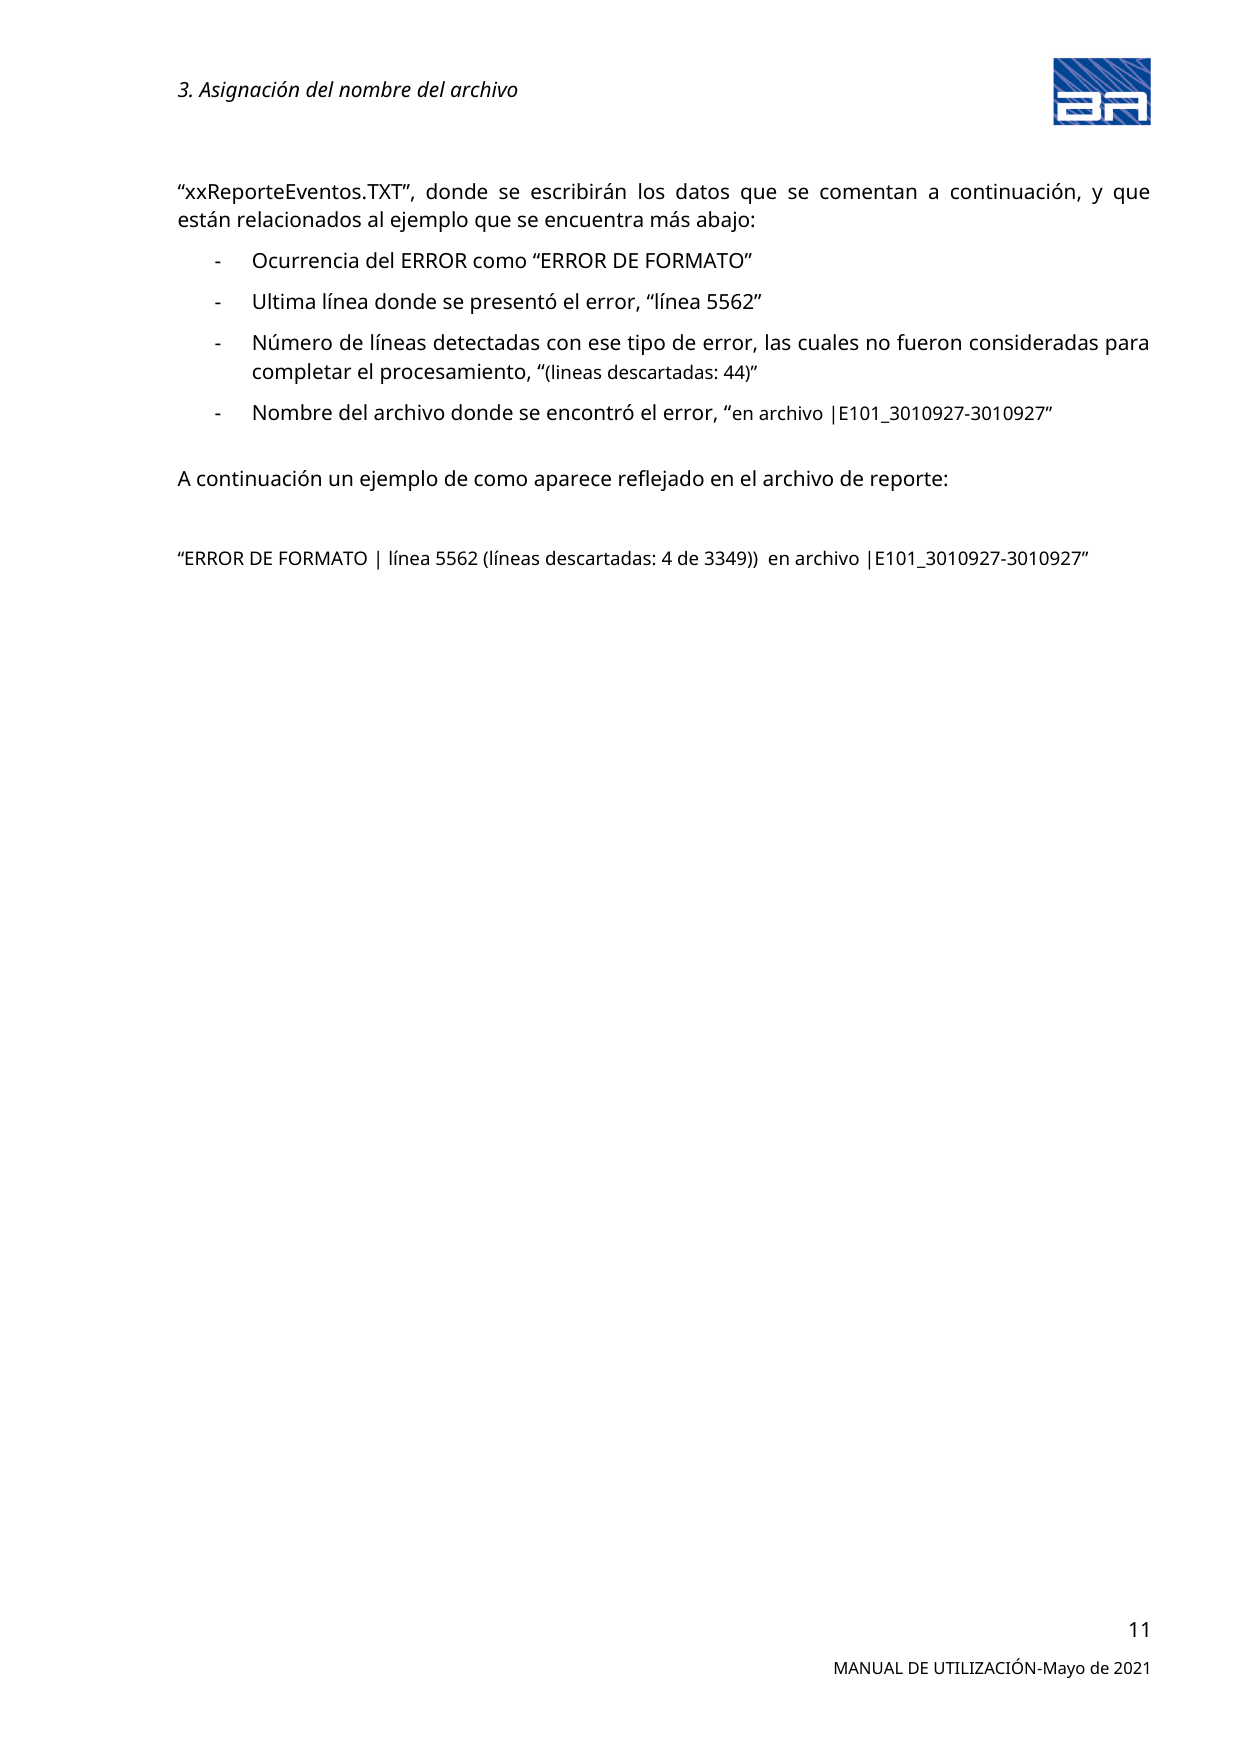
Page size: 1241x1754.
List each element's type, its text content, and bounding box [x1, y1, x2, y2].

text “ERROR DE FORMATO | línea 5562 (líneas descartadas: 4 de 3349)) en archivo |E101_3010927-3010927” [177, 546, 1152, 571]
list Nombre del archivo donde se encontró el error, “en archivo |E101_3010927-3010927” [214, 398, 1152, 426]
list Número de líneas detectadas con ese tipo de error, las cuales no fueron consideradas para completar el procesamiento, “(lineas descartadas: 44)” [214, 328, 1152, 385]
text A continuación un ejemplo de como aparece reflejado en el archivo de reporte: [177, 464, 1152, 492]
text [177, 177, 1152, 234]
list Ocurrencia del ERROR como “ERROR DE FORMATO” [214, 247, 1152, 275]
list Ultima línea donde se presentó el error, “línea 5562” [214, 287, 1152, 316]
picture [1051, 55, 1152, 126]
